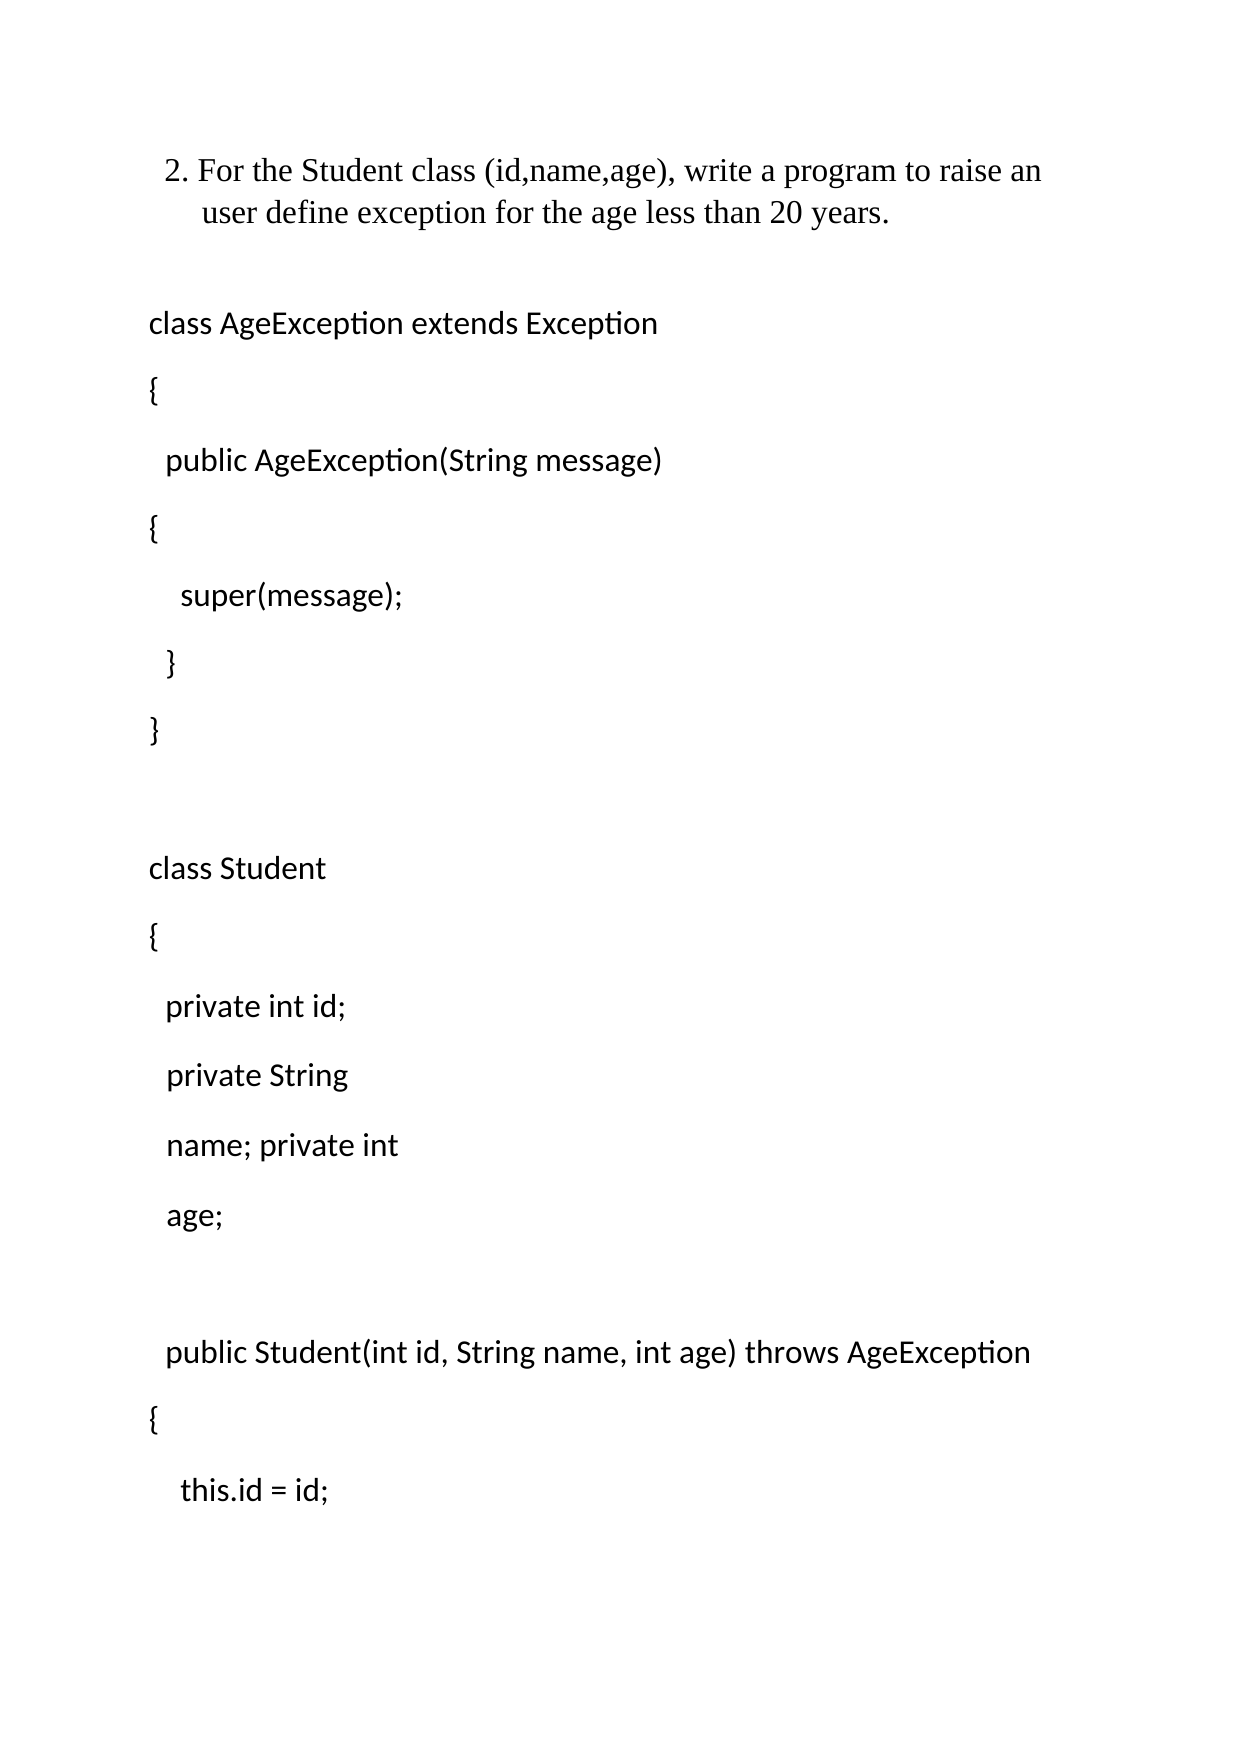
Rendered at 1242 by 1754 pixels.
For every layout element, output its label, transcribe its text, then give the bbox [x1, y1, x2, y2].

text } [165, 642, 1088, 683]
text private int id; private String name; private int age; [165, 985, 439, 1234]
text class Student [148, 847, 1088, 888]
text this.id = id; [180, 1468, 1088, 1509]
text public AgeException(String message) [165, 439, 1088, 480]
text public Student(int id, String name, int age) throws AgeException [165, 1331, 1088, 1372]
text } [148, 709, 1088, 750]
text { [148, 915, 1088, 955]
text super(message); [180, 574, 1088, 615]
text { [148, 369, 1088, 410]
text { [148, 507, 1088, 548]
text { [148, 1398, 1088, 1439]
text 2. For the Student class (id,name,age), write a program to raise an user define exception for the age less than 20 years. [164, 150, 1088, 230]
text class AgeException extends Exception [148, 302, 1088, 342]
